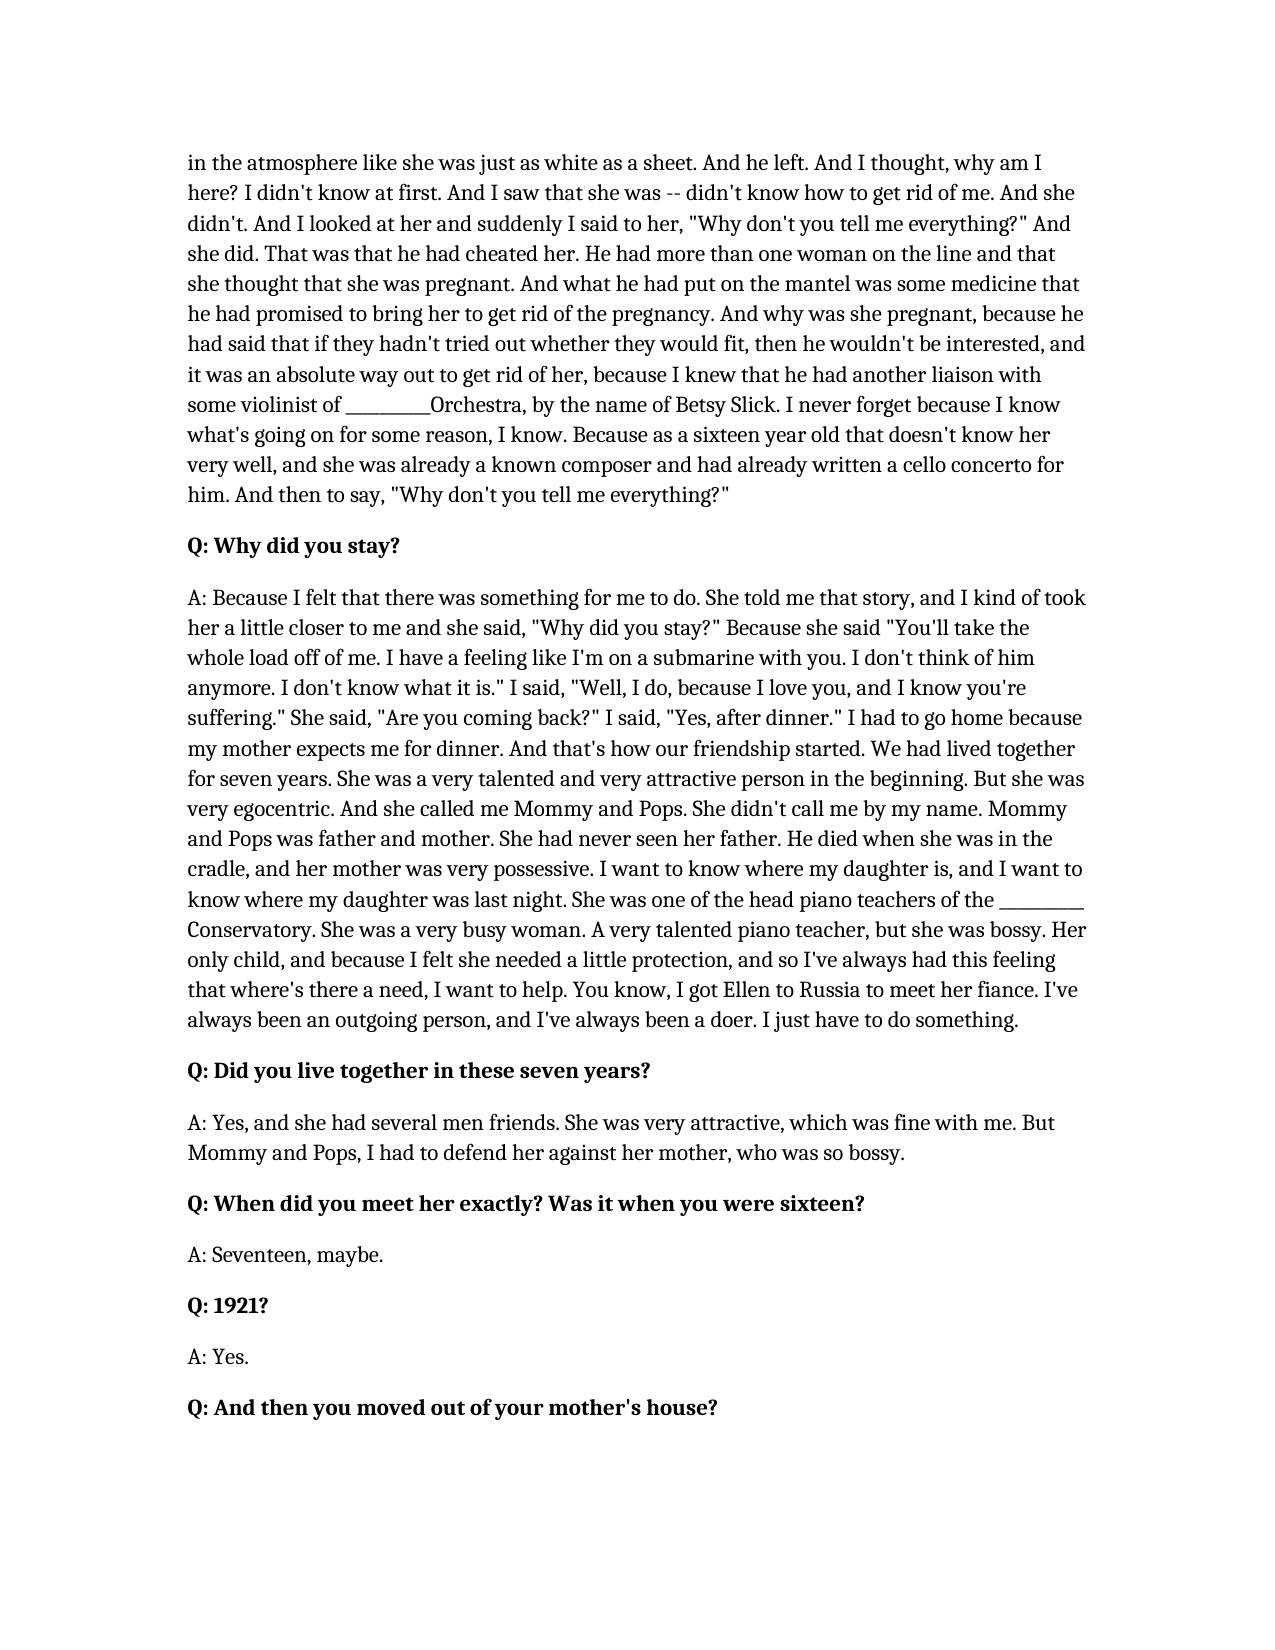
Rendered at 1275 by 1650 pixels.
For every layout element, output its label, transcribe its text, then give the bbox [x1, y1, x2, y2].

text A: Yes. [187, 1344, 1087, 1370]
text Q: When did you meet her exactly? Was it when you were sixteen? [187, 1191, 1087, 1217]
text A: Because I felt that there was something for me to do. She told me that story, and I kind of took her a little closer to me and she said, "Why did you stay?" Because she said "You'll take the whole load off of me. I have a feeling like I'm on a submarine with you. I don't think of him anymore. I don't know what it is." I said, "Well, I do, because I love you, and I know you're suffering." She said, "Are you coming back?" I said, "Yes, after dinner." I had to go home because my mother expects me for dinner. And that's how our friendship started. We had lived together for seven years. She was a very talented and very attractive person in the beginning. But she was very egocentric. And she called me Mommy and Pops. She didn't call me by my name. Mommy and Pops was father and mother. She had never seen her father. He died when she was in the cradle, and her mother was very possessive. I want to know where my daughter is, and I want to know where my daughter was last night. She was one of the head piano teachers of the __________ Conservatory. She was a very busy woman. A very talented piano teacher, but she was bossy. Her only child, and because I felt she needed a little protection, and so I've always had this feeling that where's there a need, I want to help. You know, I got Ellen to Russia to meet her fiance. I've always been an outgoing person, and I've always been a doer. I just have to do something. [187, 584, 1087, 1034]
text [187, 150, 1087, 509]
text Q: Why did you stay? [187, 533, 1087, 560]
text Q: 1921? [187, 1293, 1087, 1319]
text Q: Did you live together in these seven years? [187, 1058, 1087, 1085]
text A: Seventeen, maybe. [187, 1242, 1087, 1268]
text Q: And then you moved out of your mother's house? [187, 1395, 1087, 1421]
text A: Yes, and she had several men friends. She was very attractive, which was fine with me. But Mommy and Pops, I had to defend her against her mother, who was so bossy. [187, 1109, 1087, 1166]
